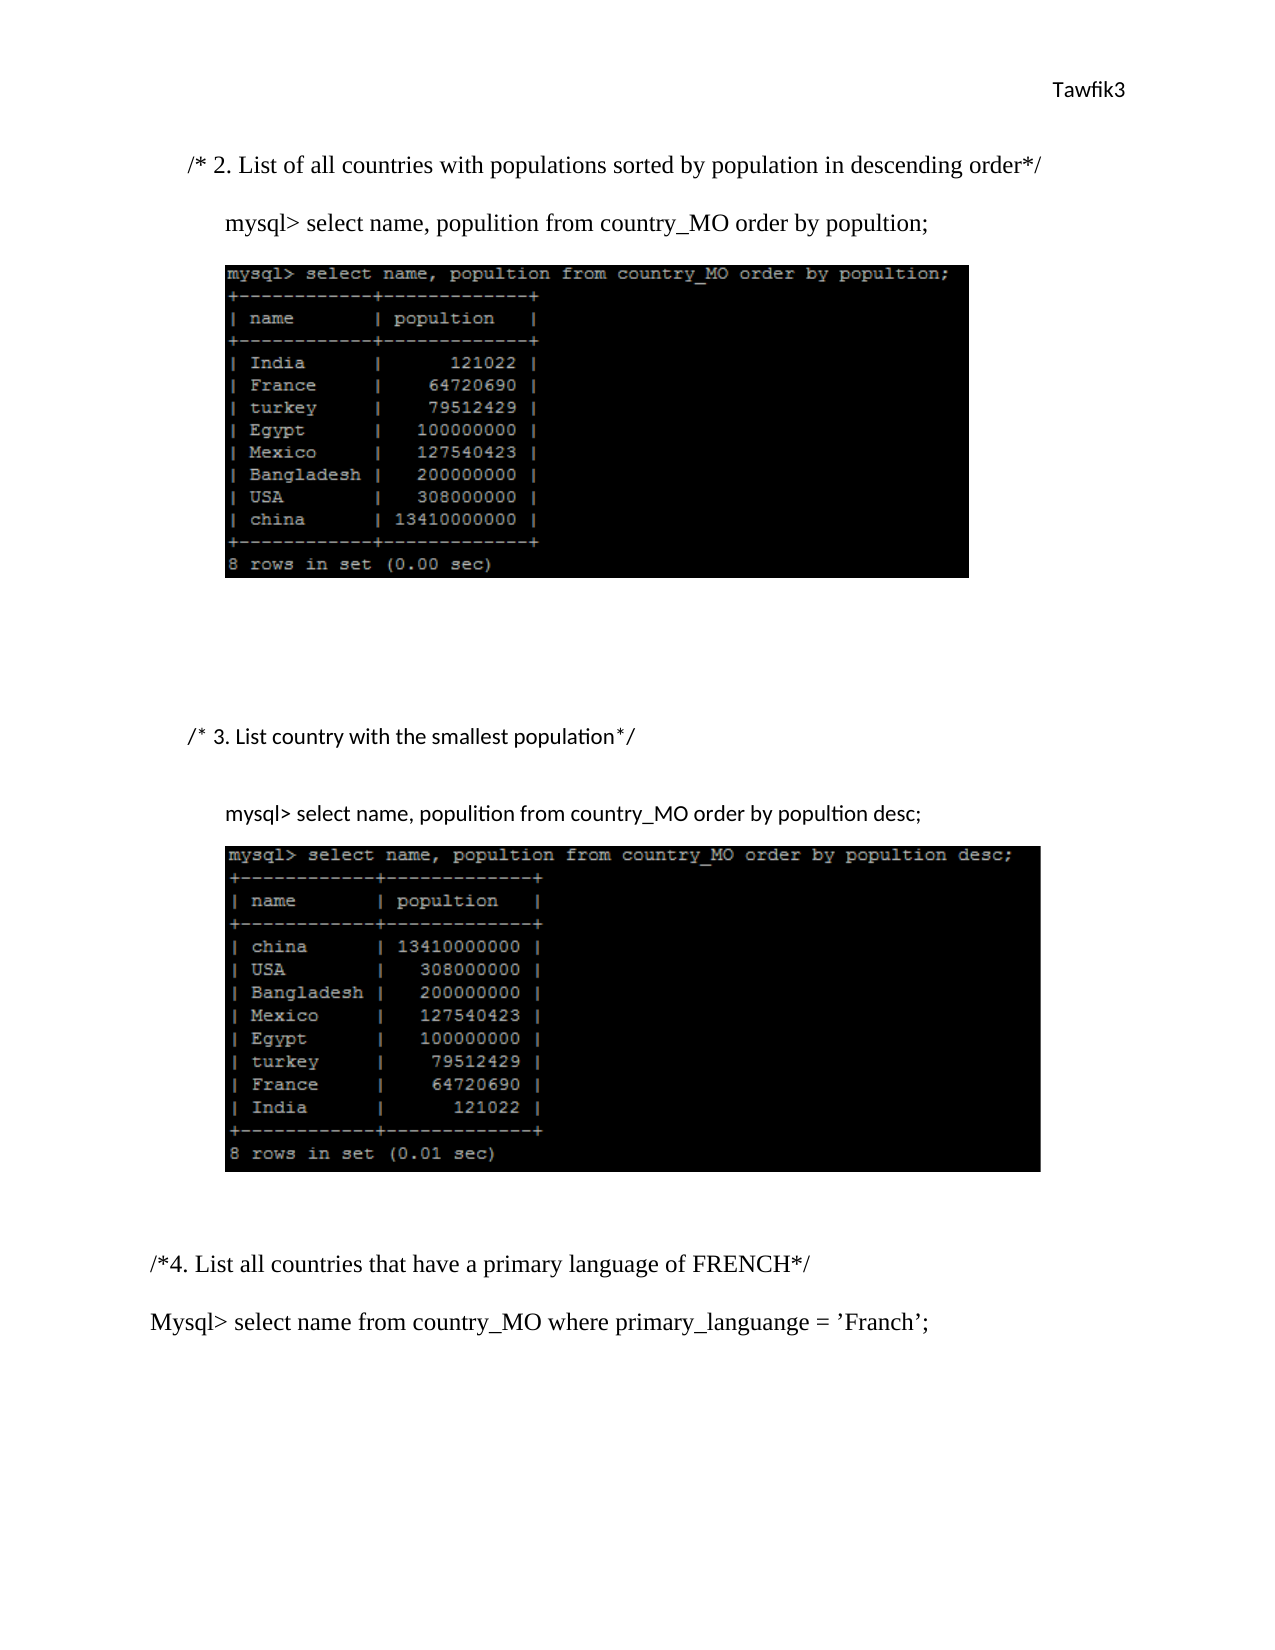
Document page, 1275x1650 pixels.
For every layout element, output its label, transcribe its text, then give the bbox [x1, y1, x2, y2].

text /* 2. List of all countries with populations sorted by population in descending order*/ [187, 150, 1125, 179]
picture [225, 846, 1041, 1172]
text /* 3. List country with the smallest population*/ [187, 722, 1125, 750]
text /*4. List all countries that have a primary language of FRENCH*/ [150, 1249, 1125, 1278]
list mysql> select name, populition from country_MO order by popultion desc; [225, 799, 1125, 827]
text Mysql> select name from country_MO where primary_languange = ’Franch’; [150, 1307, 1125, 1336]
text mysql> select name, populition from country_MO order by popultion; [225, 208, 1125, 237]
picture [225, 265, 969, 578]
